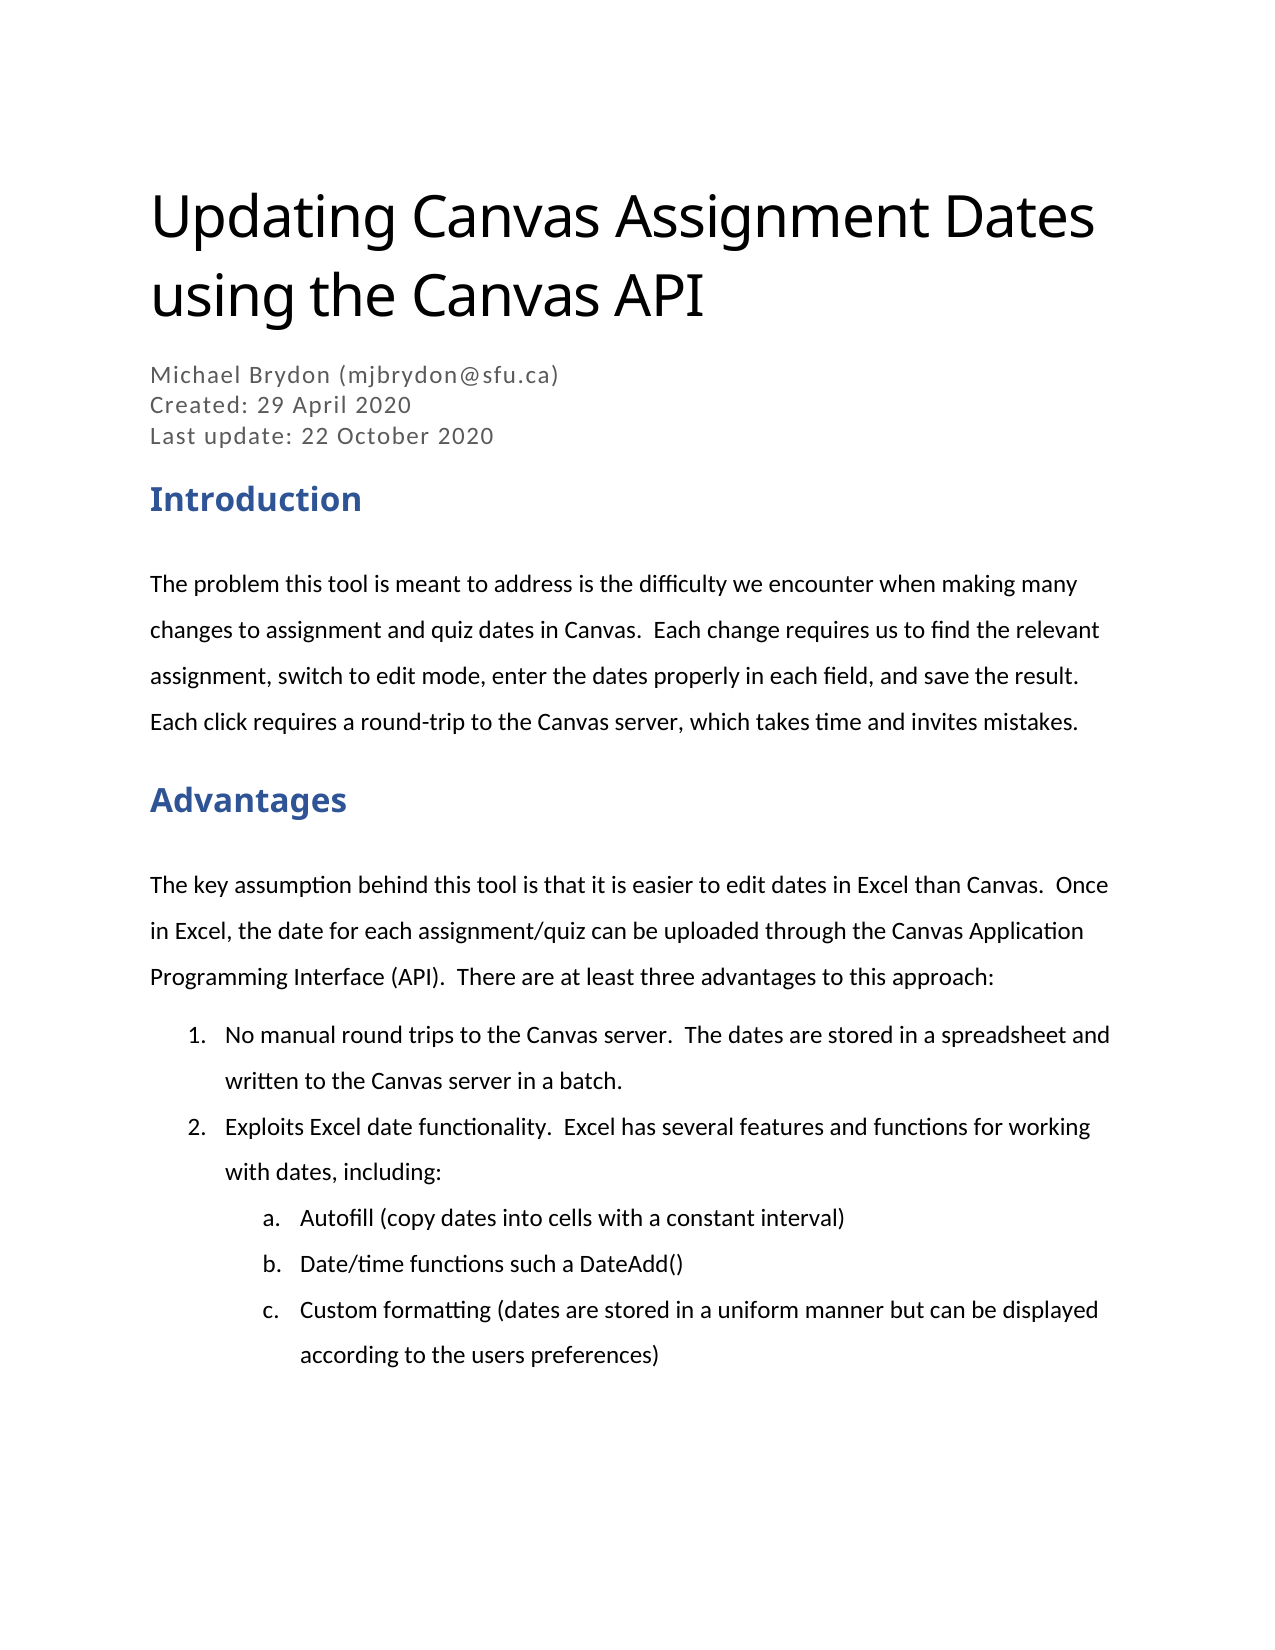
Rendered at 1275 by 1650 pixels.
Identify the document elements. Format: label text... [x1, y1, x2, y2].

subtitle Advantages [150, 777, 1125, 822]
subtitle Michael Brydon (mjbrydon@sfu.ca) Created: 29 April 2020 Last update: 22 October 2020 [150, 359, 1125, 451]
list Autofill (copy dates into cells with a constant interval) [262, 1202, 1125, 1233]
text The problem this tool is meant to address is the difficulty we encounter when making many changes to assignment and quiz dates in Canvas. Each change requires us to find the relevant assignment, switch to edit mode, enter the dates properly in each field, and save the result. Each click requires a round-trip to the Canvas server, which takes time and invites mistakes. [150, 569, 1125, 736]
list No manual round trips to the Canvas server. The dates are stored in a spreadsheet and written to the Canvas server in a batch. [187, 1019, 1125, 1096]
list Date/time functions such a DateAdd() [262, 1248, 1125, 1278]
subtitle Introduction [150, 476, 1125, 521]
title Updating Canvas Assignment Dates using the Canvas API [150, 175, 1125, 334]
text The key assumption behind this tool is that it is easier to edit dates in Excel than Canvas. Once in Excel, the date for each assignment/quiz can be uploaded through the Canvas Application Programming Interface (API). There are at least three advantages to this approach: [150, 870, 1125, 992]
list Custom formatting (dates are stored in a uniform manner but can be displayed according to the users preferences) [262, 1294, 1125, 1370]
list Exploits Excel date functionality. Excel has several features and functions for working with dates, including: [187, 1111, 1125, 1187]
